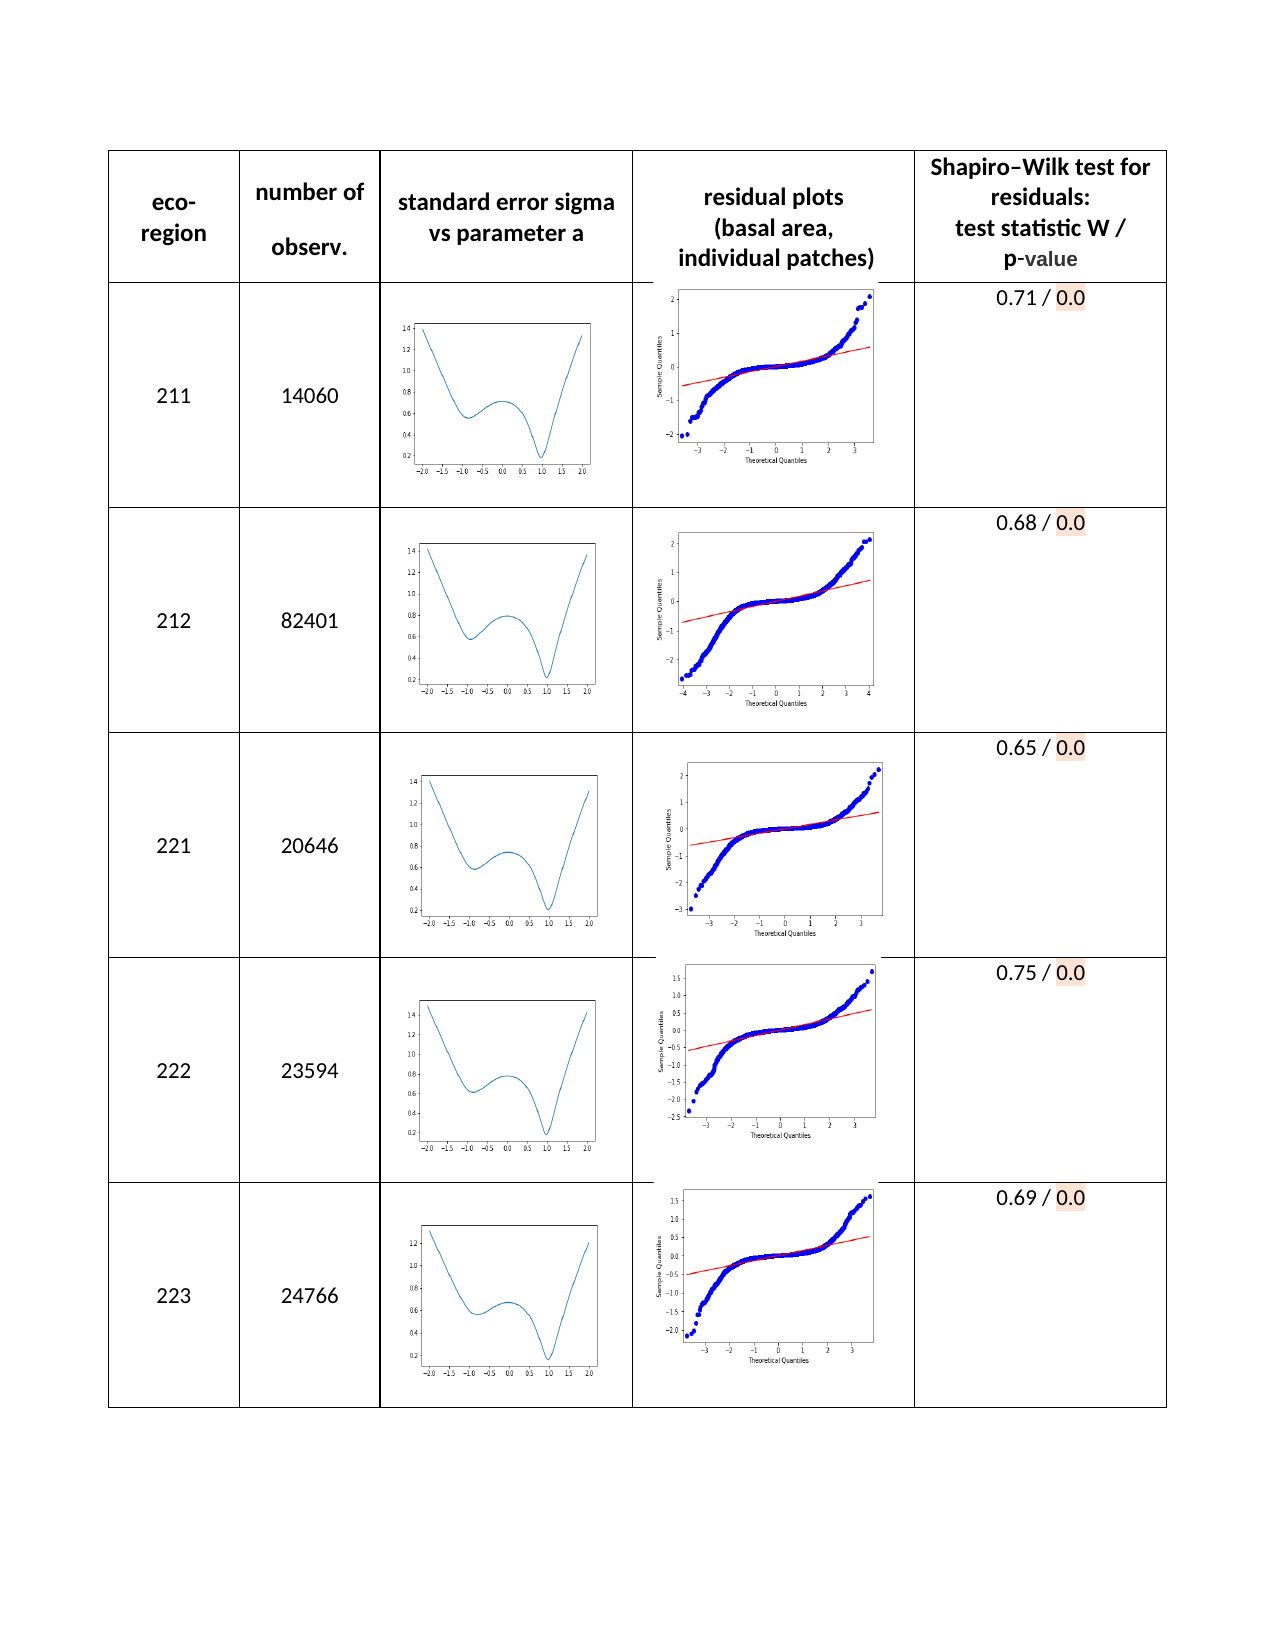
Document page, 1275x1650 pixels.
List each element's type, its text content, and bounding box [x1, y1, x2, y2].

picture [391, 521, 614, 706]
table_header standard error sigma vs parameter a [381, 151, 632, 282]
table_cell [381, 958, 632, 1182]
table_cell 0.69 / 0.0 [915, 1183, 1166, 1407]
picture [653, 525, 879, 712]
table_cell [381, 283, 632, 507]
table_cell 222 [109, 958, 239, 1182]
table_cell [633, 958, 914, 1182]
table_cell 211 [109, 283, 239, 507]
table_header residual plots (basal area, individual patches) [633, 151, 914, 282]
picture [393, 752, 619, 939]
table_cell 0.65 / 0.0 [915, 733, 1166, 957]
table_cell 14060 [240, 283, 379, 507]
table_cell 24766 [240, 1183, 379, 1407]
table_header eco-region [109, 151, 239, 282]
table_cell 223 [109, 1183, 239, 1407]
table_cell 20646 [240, 733, 379, 957]
picture [655, 957, 881, 1144]
table_cell 0.71 / 0.0 [915, 283, 1166, 507]
table_header number of observ. [240, 151, 379, 282]
picture [386, 300, 612, 487]
table_cell [633, 1183, 914, 1407]
picture [662, 756, 888, 942]
picture [391, 977, 617, 1164]
table_cell 23594 [240, 958, 379, 1182]
picture [653, 282, 879, 469]
table_cell 0.68 / 0.0 [915, 508, 1166, 732]
table_header Shapiro–Wilk test for residuals: test statistic W / p-value [915, 151, 1166, 282]
table_cell [633, 283, 914, 507]
table_cell [633, 508, 914, 732]
table_cell [381, 508, 632, 732]
table_cell 0.75 / 0.0 [915, 958, 1166, 1182]
picture [653, 1182, 879, 1369]
table_cell [381, 733, 632, 957]
table_cell 82401 [240, 508, 379, 732]
table_cell [633, 733, 914, 957]
table_cell [381, 1183, 632, 1407]
table_cell 221 [109, 733, 239, 957]
table_cell 212 [109, 508, 239, 732]
picture [393, 1202, 619, 1389]
